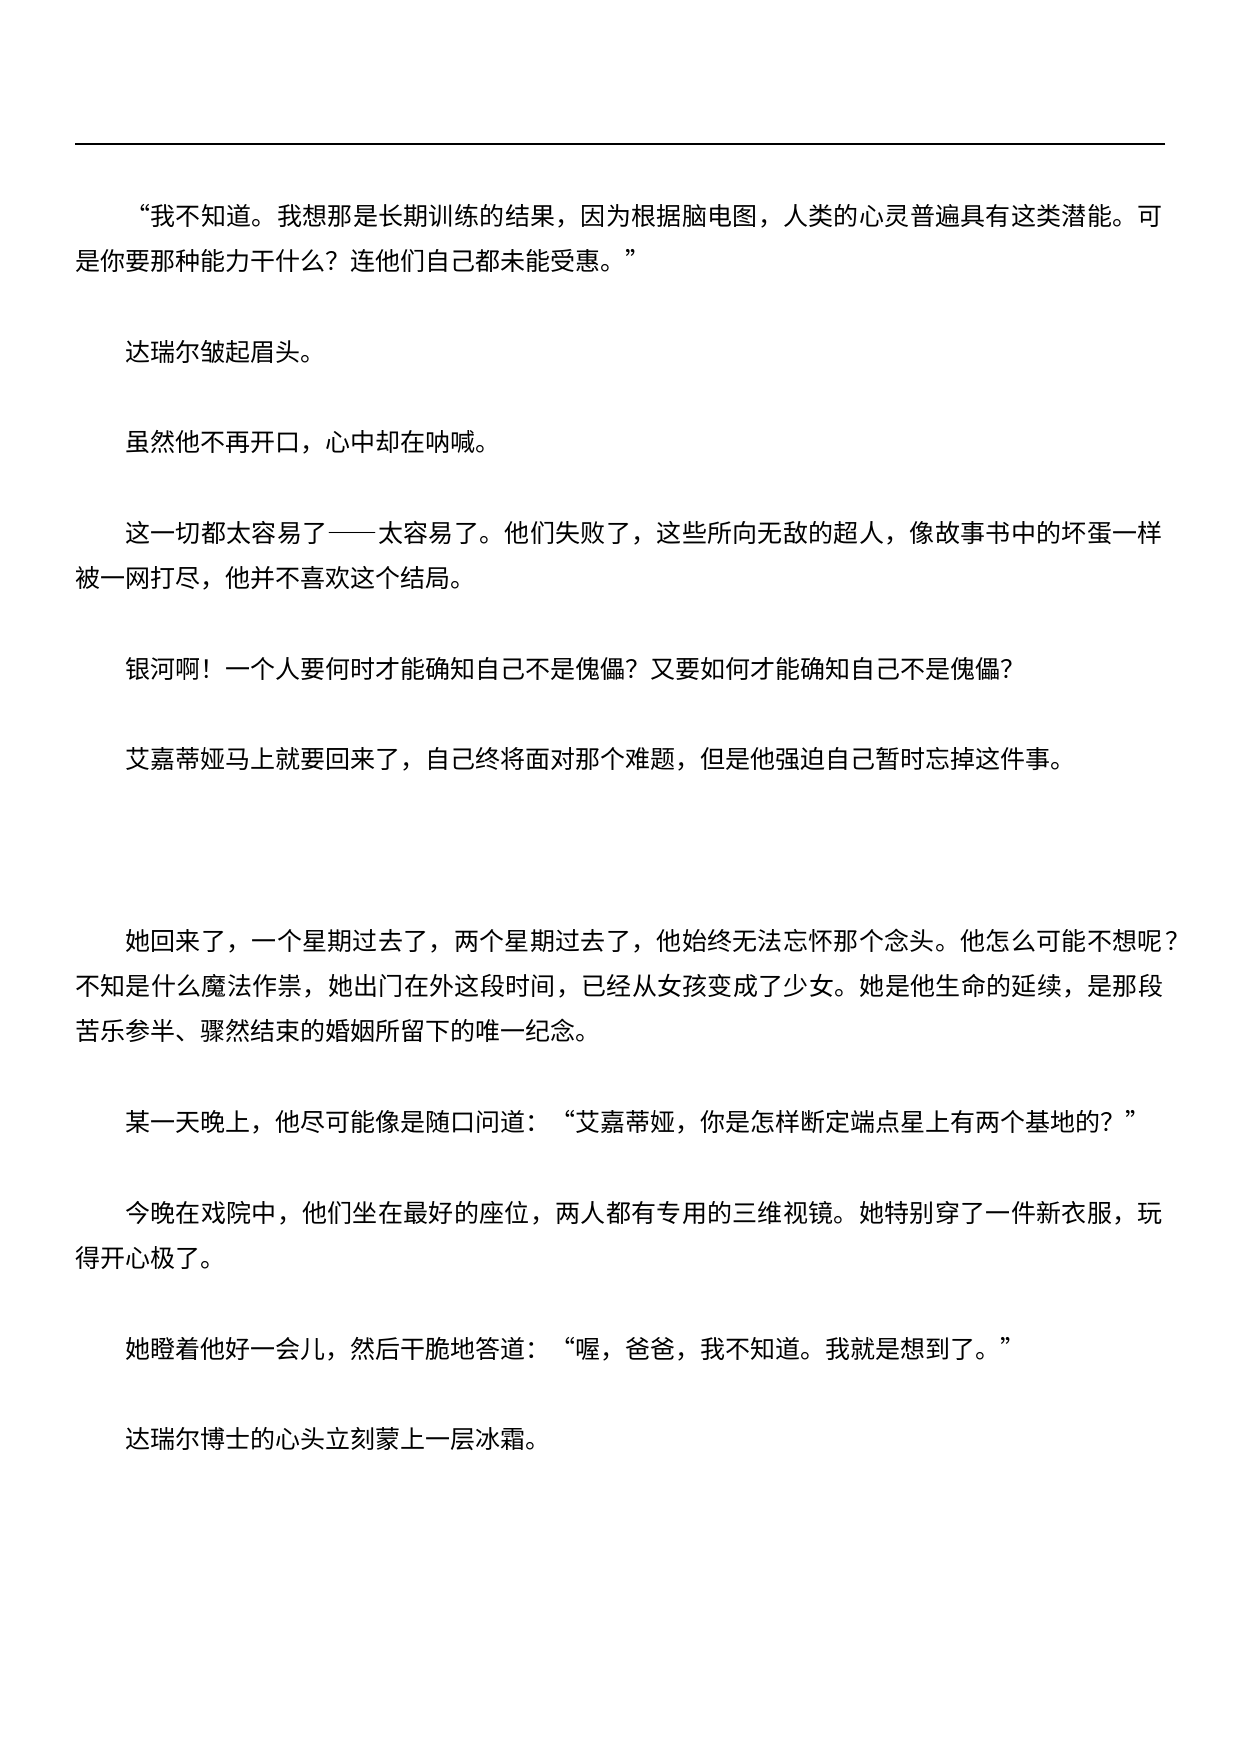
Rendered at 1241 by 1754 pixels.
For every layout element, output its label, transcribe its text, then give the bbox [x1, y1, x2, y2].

text 达瑞尔博士的心头立刻蒙上一层冰霜。 [75, 1415, 1165, 1461]
text 今晚在戏院中，他们坐在最好的座位，两人都有专用的三维视镜。她特别穿了一件新衣服，玩得开心极了。 [75, 1189, 1165, 1279]
text 银河啊！一个人要何时才能确知自己不是傀儡？又要如何才能确知自己不是傀儡？ [75, 645, 1165, 690]
text 某一天晚上，他尽可能像是随口问道：“艾嘉蒂娅，你是怎样断定端点星上有两个基地的？” [75, 1098, 1165, 1143]
text “我不知道。我想那是长期训练的结果，因为根据脑电图，人类的心灵普遍具有这类潜能。可是你要那种能力干什么？连他们自己都未能受惠。” [75, 192, 1165, 282]
text 达瑞尔皱起眉头。 [75, 328, 1165, 373]
text 艾嘉蒂娅马上就要回来了，自己终将面对那个难题，但是他强迫自己暂时忘掉这件事。 [75, 736, 1165, 781]
text 她回来了，一个星期过去了，两个星期过去了，他始终无法忘怀那个念头。他怎么可能不想呢？不知是什么魔法作祟，她出门在外这段时间，已经从女孩变成了少女。她是他生命的延续，是那段苦乐参半、骤然结束的婚姻所留下的唯一纪念。 [75, 917, 1165, 1053]
text 这一切都太容易了——太容易了。他们失败了，这些所向无敌的超人，像故事书中的坏蛋一样被一网打尽，他并不喜欢这个结局。 [75, 509, 1165, 599]
text 她瞪着他好一会儿，然后干脆地答道：“喔，爸爸，我不知道。我就是想到了。” [75, 1324, 1165, 1370]
text 虽然他不再开口，心中却在呐喊。 [75, 418, 1165, 464]
